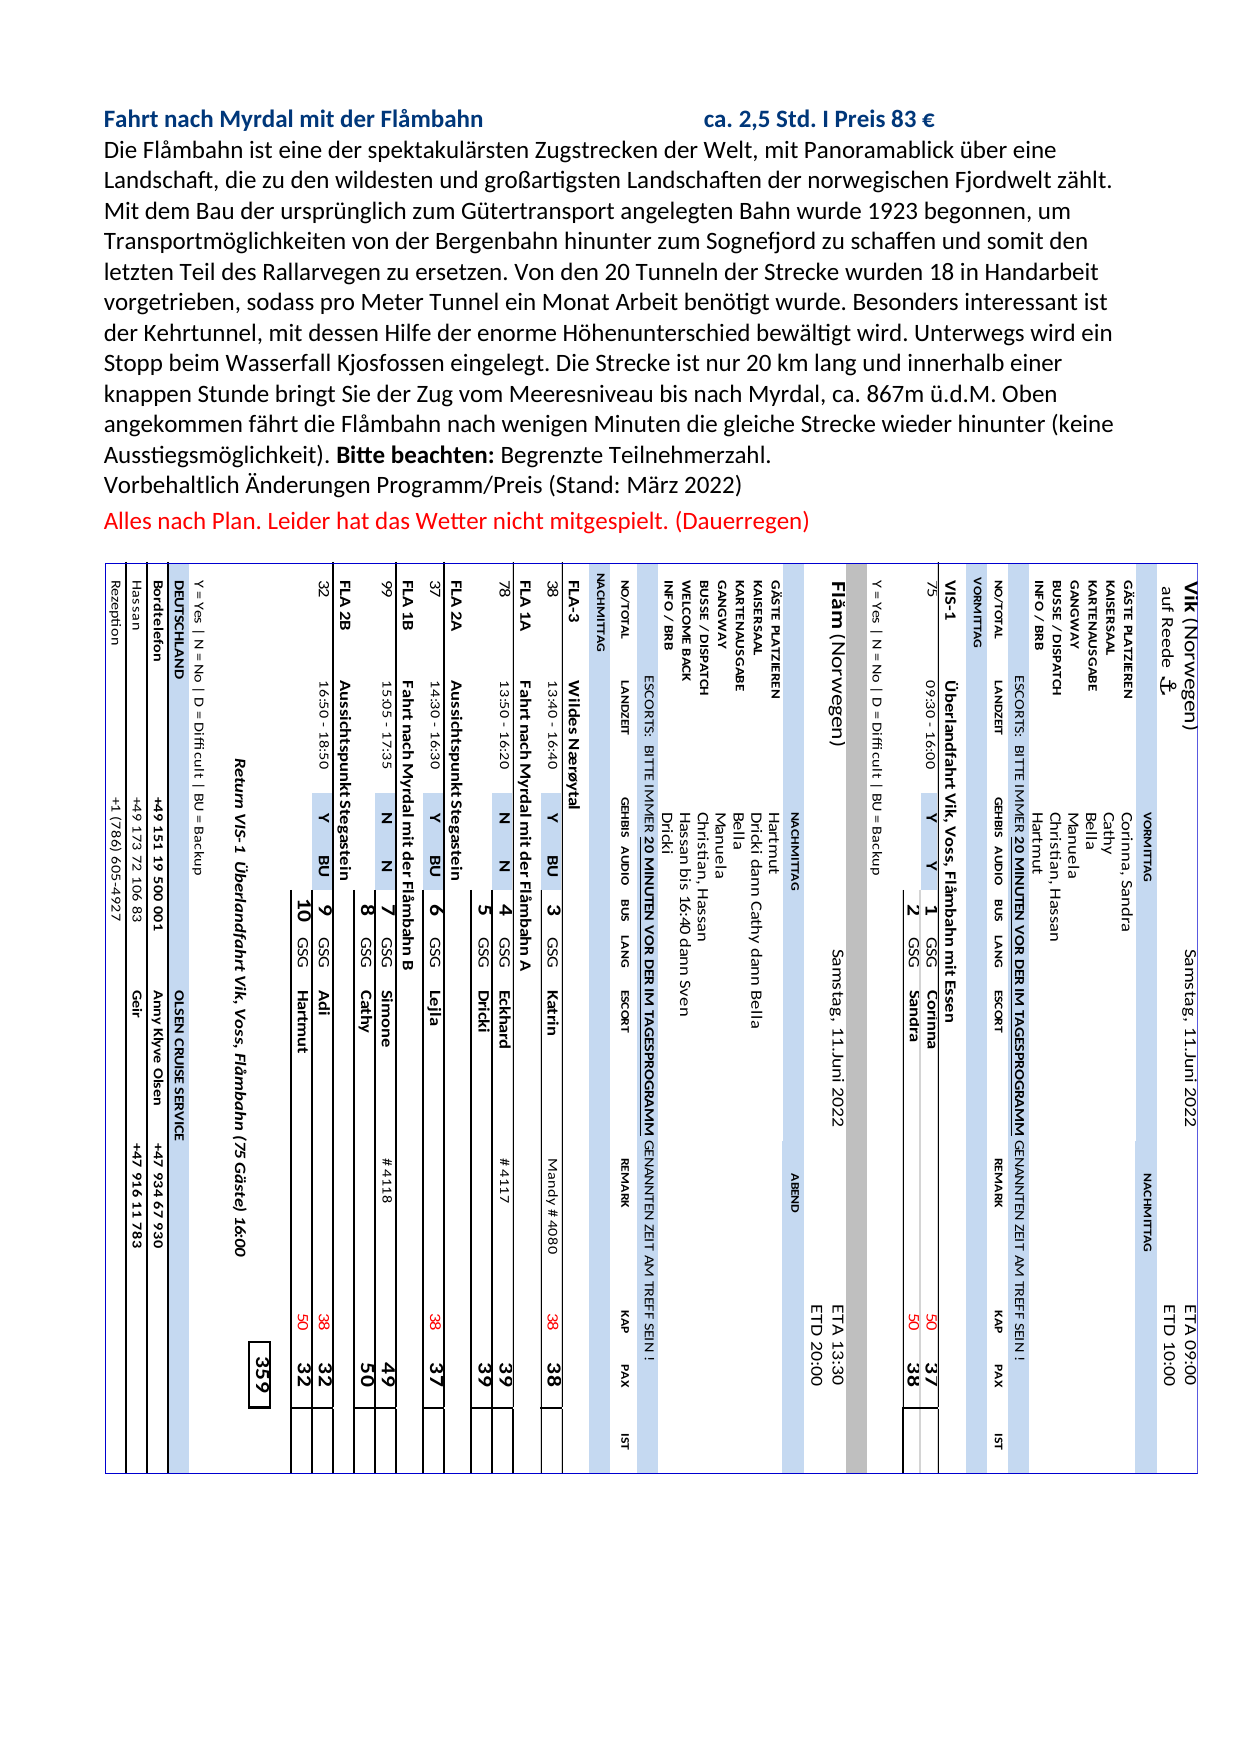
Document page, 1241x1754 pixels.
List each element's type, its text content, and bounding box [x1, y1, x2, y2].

text Alles nach Plan. Leider hat das Wetter nicht mitgespielt. (Dauerregen) [103, 505, 1137, 535]
text Fahrt nach Myrdal mit der Flåmbahn ca. 2,5 Std. I Preis 83 € Die Flåmbahn ist eine der spektakulärsten Zugstrecken der Welt, mit Panoramablick über eine Landschaft, die zu den wildesten und großartigsten Landschaften der norwegischen Fjordwelt zählt. Mit dem Bau der ursprünglich zum Gütertransport angelegten Bahn wurde 1923 begonnen, um Transportmöglichkeiten von der Bergenbahn hinunter zum Sognefjord zu schaffen und somit den letzten Teil des Rallarvegen zu ersetzen. Von den 20 Tunneln der Strecke wurden 18 in Handarbeit vorgetrieben, sodass pro Meter Tunnel ein Monat Arbeit benötigt wurde. Besonders interessant ist der Kehrtunnel, mit dessen Hilfe der enorme Höhenunterschied bewältigt wird. Unterwegs wird ein Stopp beim Wasserfall Kjosfossen eingelegt. Die Strecke ist nur 20 km lang und innerhalb einer knappen Stunde bringt Sie der Zug vom Meeresniveau bis nach Myrdal, ca. 867m ü.d.M. Oben angekommen fährt die Flåmbahn nach wenigen Minuten die gleiche Strecke wieder hinunter (keine Ausstiegsmöglichkeit). Bitte beachten: Begrenzte Teilnehmerzahl. Vorbehaltlich Änderungen Programm/Preis (Stand: März 2022) [103, 103, 1137, 500]
